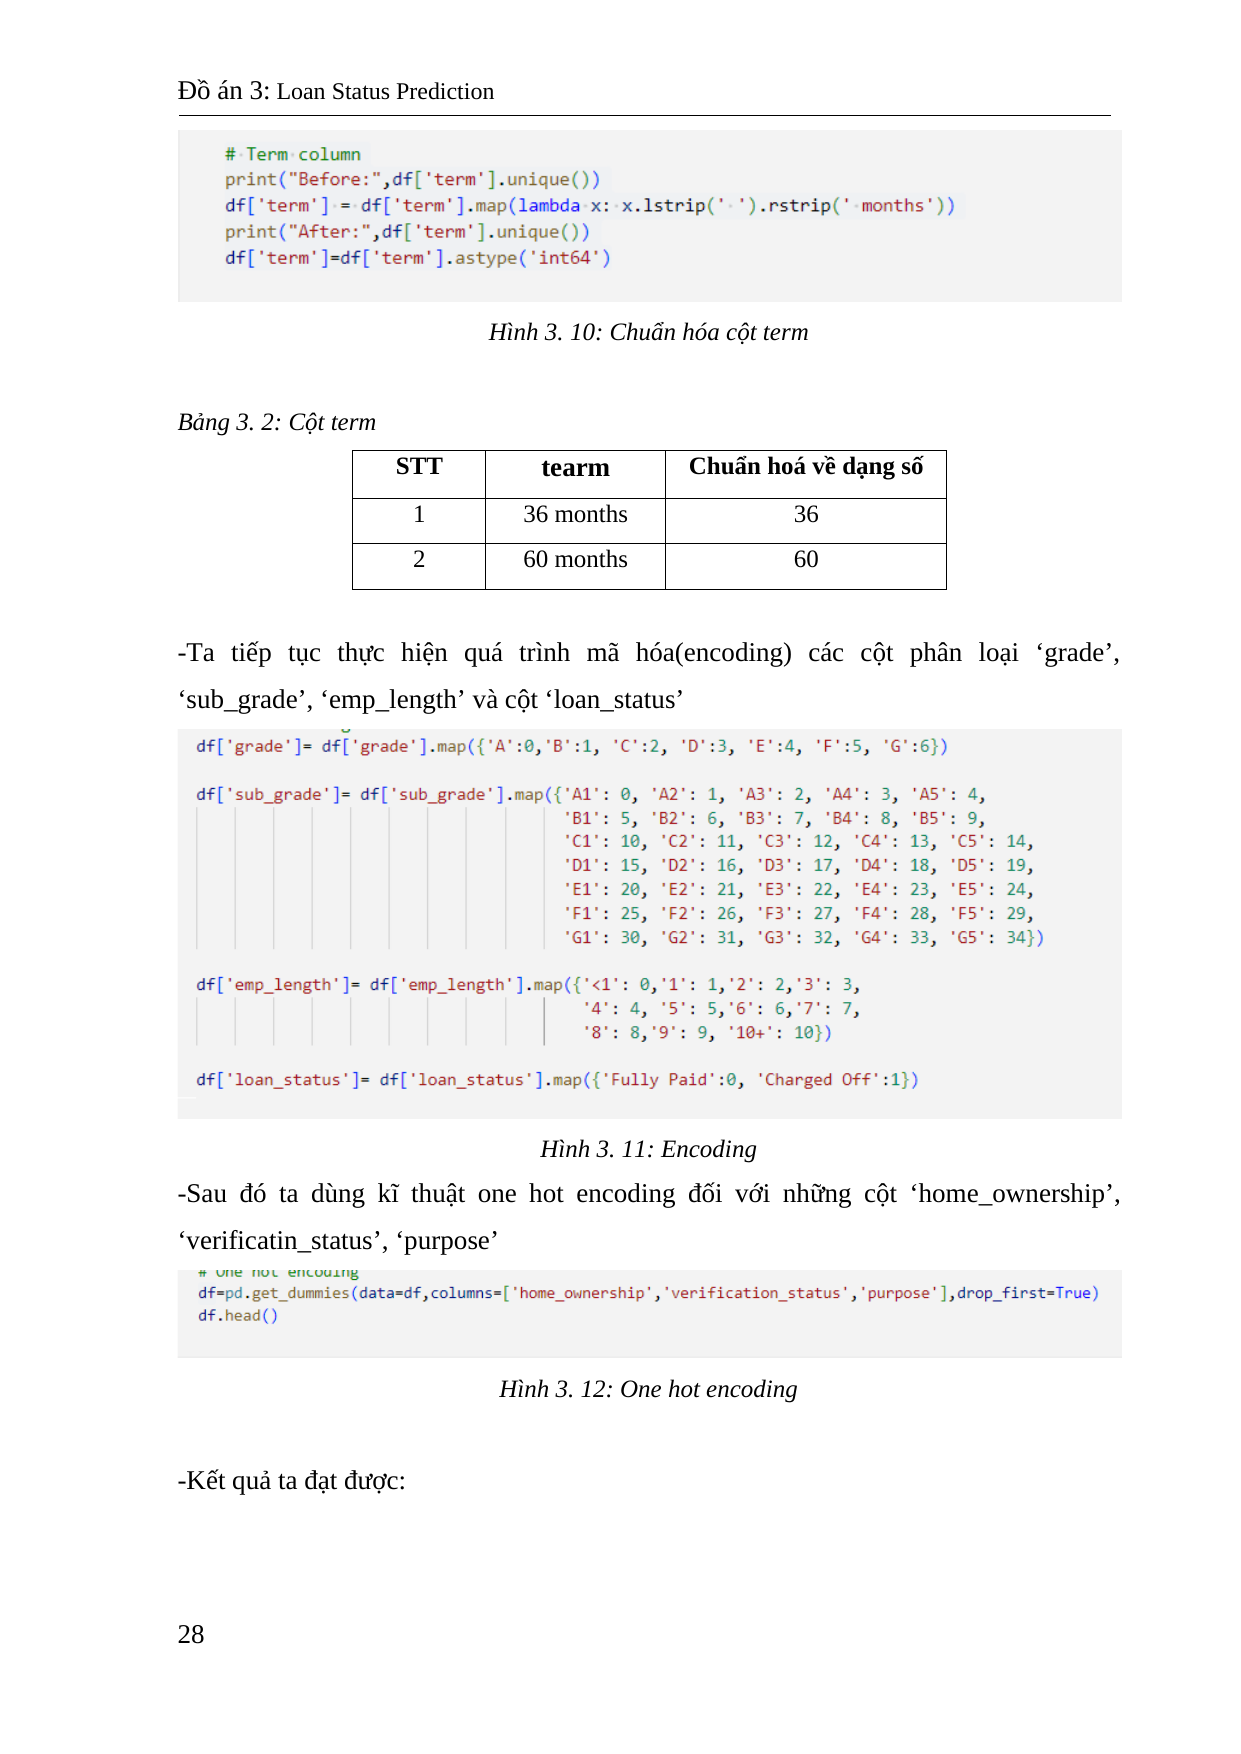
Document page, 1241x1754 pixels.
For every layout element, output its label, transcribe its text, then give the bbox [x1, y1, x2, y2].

table_header tearm [486, 451, 665, 498]
table_cell 36 [666, 499, 946, 543]
picture [177, 1270, 1122, 1359]
table_cell 2 [353, 544, 485, 588]
text Hình 3. 12: One hot encoding [177, 1374, 1122, 1403]
text Hình 3. 11: Encoding [177, 1134, 1122, 1163]
table_cell 1 [353, 499, 485, 543]
text -Sau đó ta dùng kĩ thuật one hot encoding đối với những cột ‘home_ownership’, ‘verificatin_status’, ‘purpose’ [177, 1177, 1122, 1255]
text -Kết quả ta đạt được: [177, 1464, 1122, 1495]
text -Ta tiếp tục thực hiện quá trình mã hóa(encoding) các cột phân loại ‘grade’, ‘sub_grade’, ‘emp_length’ và cột ‘loan_status’ [177, 636, 1122, 714]
table_cell 36 months [486, 499, 665, 543]
table_header Chuẩn hoá về dạng số [666, 451, 946, 498]
picture [177, 130, 1122, 302]
text Bảng 3. 2: Cột term [177, 407, 1122, 436]
table_cell 60 [666, 544, 946, 588]
text Hình 3. 10: Chuẩn hóa cột term [177, 317, 1122, 346]
picture [177, 729, 1122, 1119]
table_cell 60 months [486, 544, 665, 588]
table_header STT [353, 451, 485, 498]
